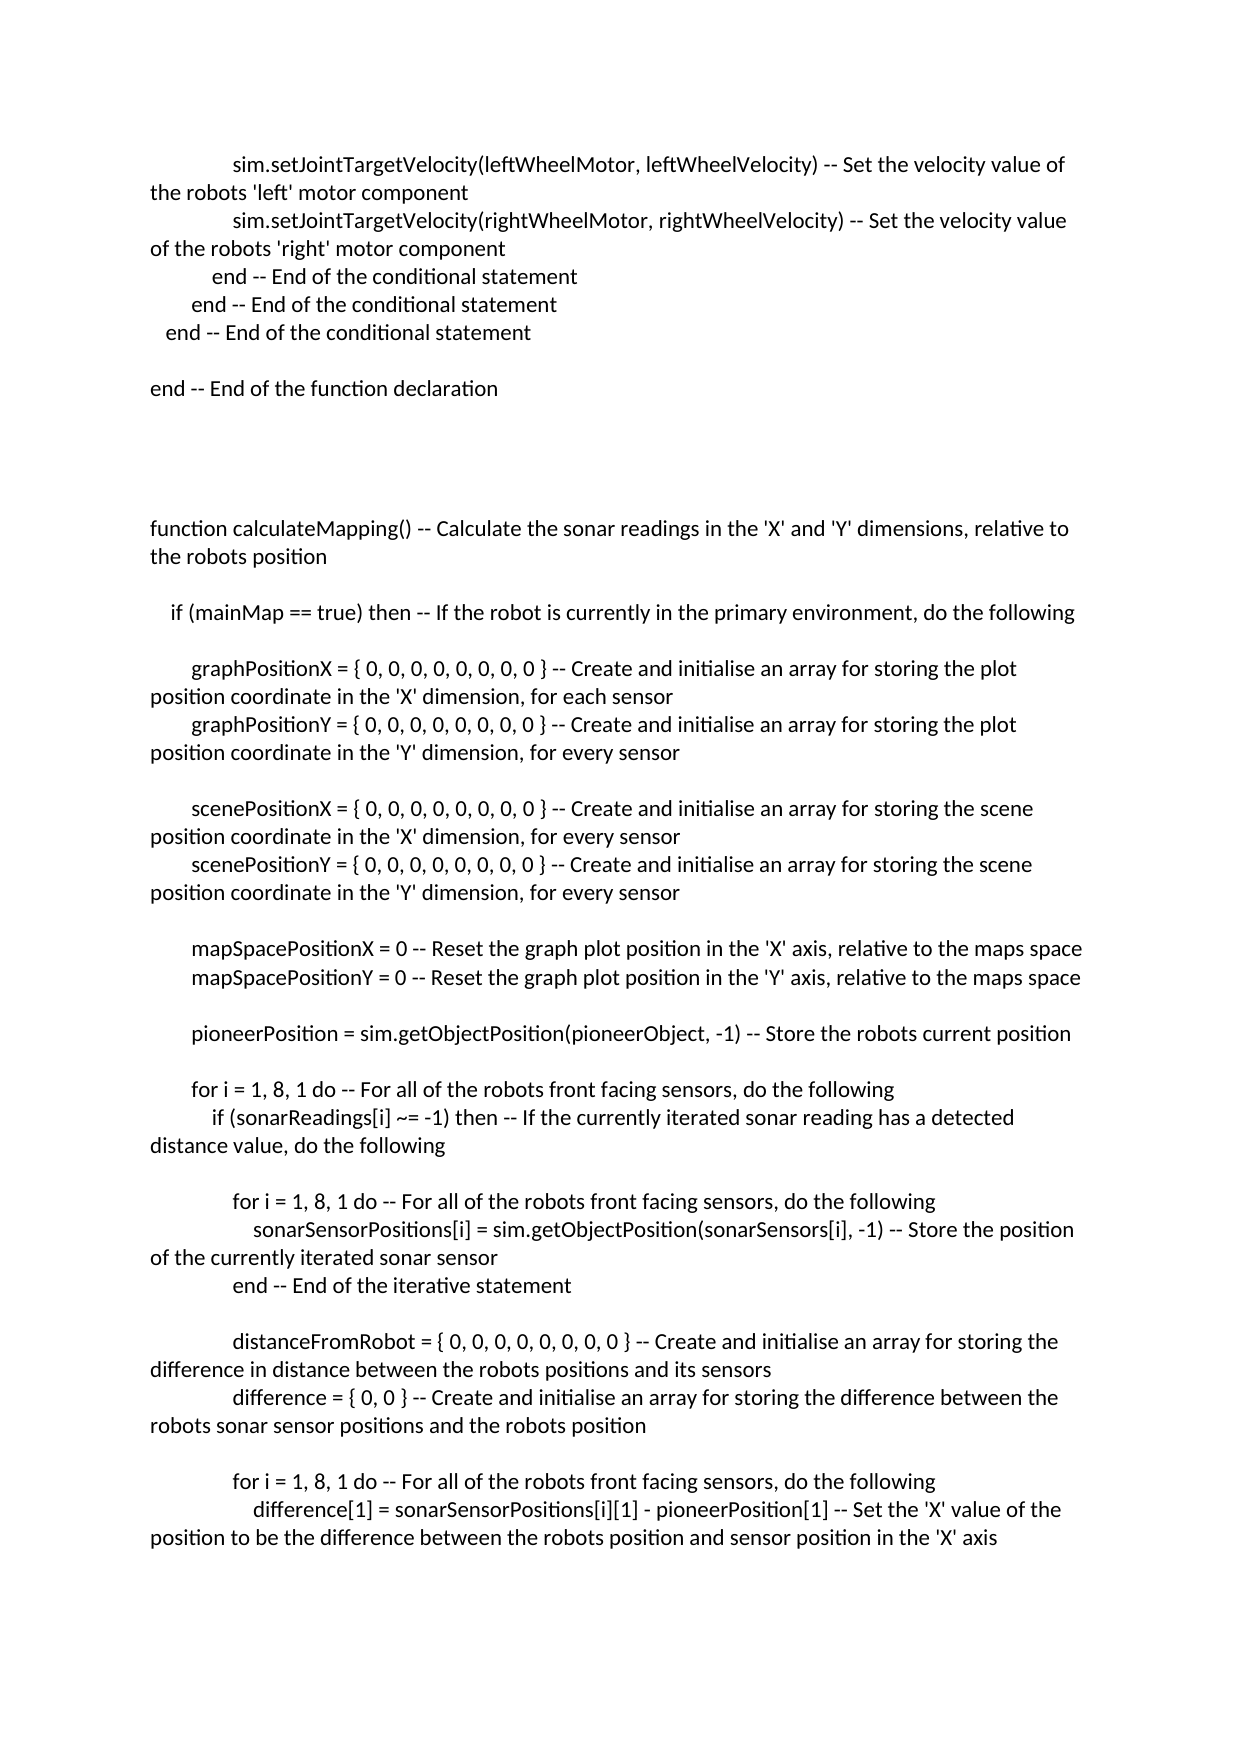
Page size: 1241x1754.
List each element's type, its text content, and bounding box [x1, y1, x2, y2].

text end -- End of the iterative statement [150, 1271, 1090, 1299]
text distanceFromRobot = { 0, 0, 0, 0, 0, 0, 0, 0 } -- Create and initialise an array for storing the difference in distance between the robots positions and its sensors [150, 1327, 1090, 1383]
text for i = 1, 8, 1 do -- For all of the robots front facing sensors, do the following [150, 1075, 1090, 1103]
text mapSpacePositionY = 0 -- Reset the graph plot position in the 'Y' axis, relative to the maps space [150, 963, 1090, 991]
text sim.setJointTargetVelocity(rightWheelMotor, rightWheelVelocity) -- Set the velocity value of the robots 'right' motor component [150, 206, 1090, 262]
text end -- End of the conditional statement [150, 318, 1090, 346]
text sonarSensorPositions[i] = sim.getObjectPosition(sonarSensors[i], -1) -- Store the position of the currently iterated sonar sensor [150, 1215, 1090, 1271]
text if (mainMap == true) then -- If the robot is currently in the primary environment, do the following [150, 598, 1090, 626]
text graphPositionX = { 0, 0, 0, 0, 0, 0, 0, 0 } -- Create and initialise an array for storing the plot position coordinate in the 'X' dimension, for each sensor [150, 654, 1090, 710]
text pioneerPosition = sim.getObjectPosition(pioneerObject, -1) -- Store the robots current position [150, 1019, 1090, 1047]
text mapSpacePositionX = 0 -- Reset the graph plot position in the 'X' axis, relative to the maps space [150, 934, 1090, 963]
text difference = { 0, 0 } -- Create and initialise an array for storing the difference between the robots sonar sensor positions and the robots position [150, 1383, 1090, 1439]
text sim.setJointTargetVelocity(leftWheelMotor, leftWheelVelocity) -- Set the velocity value of the robots 'left' motor component [150, 150, 1090, 206]
text end -- End of the conditional statement [150, 262, 1090, 290]
text for i = 1, 8, 1 do -- For all of the robots front facing sensors, do the following [150, 1467, 1090, 1495]
text scenePositionX = { 0, 0, 0, 0, 0, 0, 0, 0 } -- Create and initialise an array for storing the scene position coordinate in the 'X' dimension, for every sensor [150, 794, 1090, 851]
text difference[1] = sonarSensorPositions[i][1] - pioneerPosition[1] -- Set the 'X' value of the position to be the difference between the robots position and sensor position in the 'X' axis [150, 1495, 1090, 1551]
text scenePositionY = { 0, 0, 0, 0, 0, 0, 0, 0 } -- Create and initialise an array for storing the scene position coordinate in the 'Y' dimension, for every sensor [150, 851, 1090, 907]
text for i = 1, 8, 1 do -- For all of the robots front facing sensors, do the following [150, 1187, 1090, 1215]
text graphPositionY = { 0, 0, 0, 0, 0, 0, 0, 0 } -- Create and initialise an array for storing the plot position coordinate in the 'Y' dimension, for every sensor [150, 710, 1090, 766]
text end -- End of the function declaration [150, 374, 1090, 402]
text end -- End of the conditional statement [150, 290, 1090, 318]
text if (sonarReadings[i] ~= -1) then -- If the currently iterated sonar reading has a detected distance value, do the following [150, 1103, 1090, 1159]
text function calculateMapping() -- Calculate the sonar readings in the 'X' and 'Y' dimensions, relative to the robots position [150, 514, 1090, 570]
